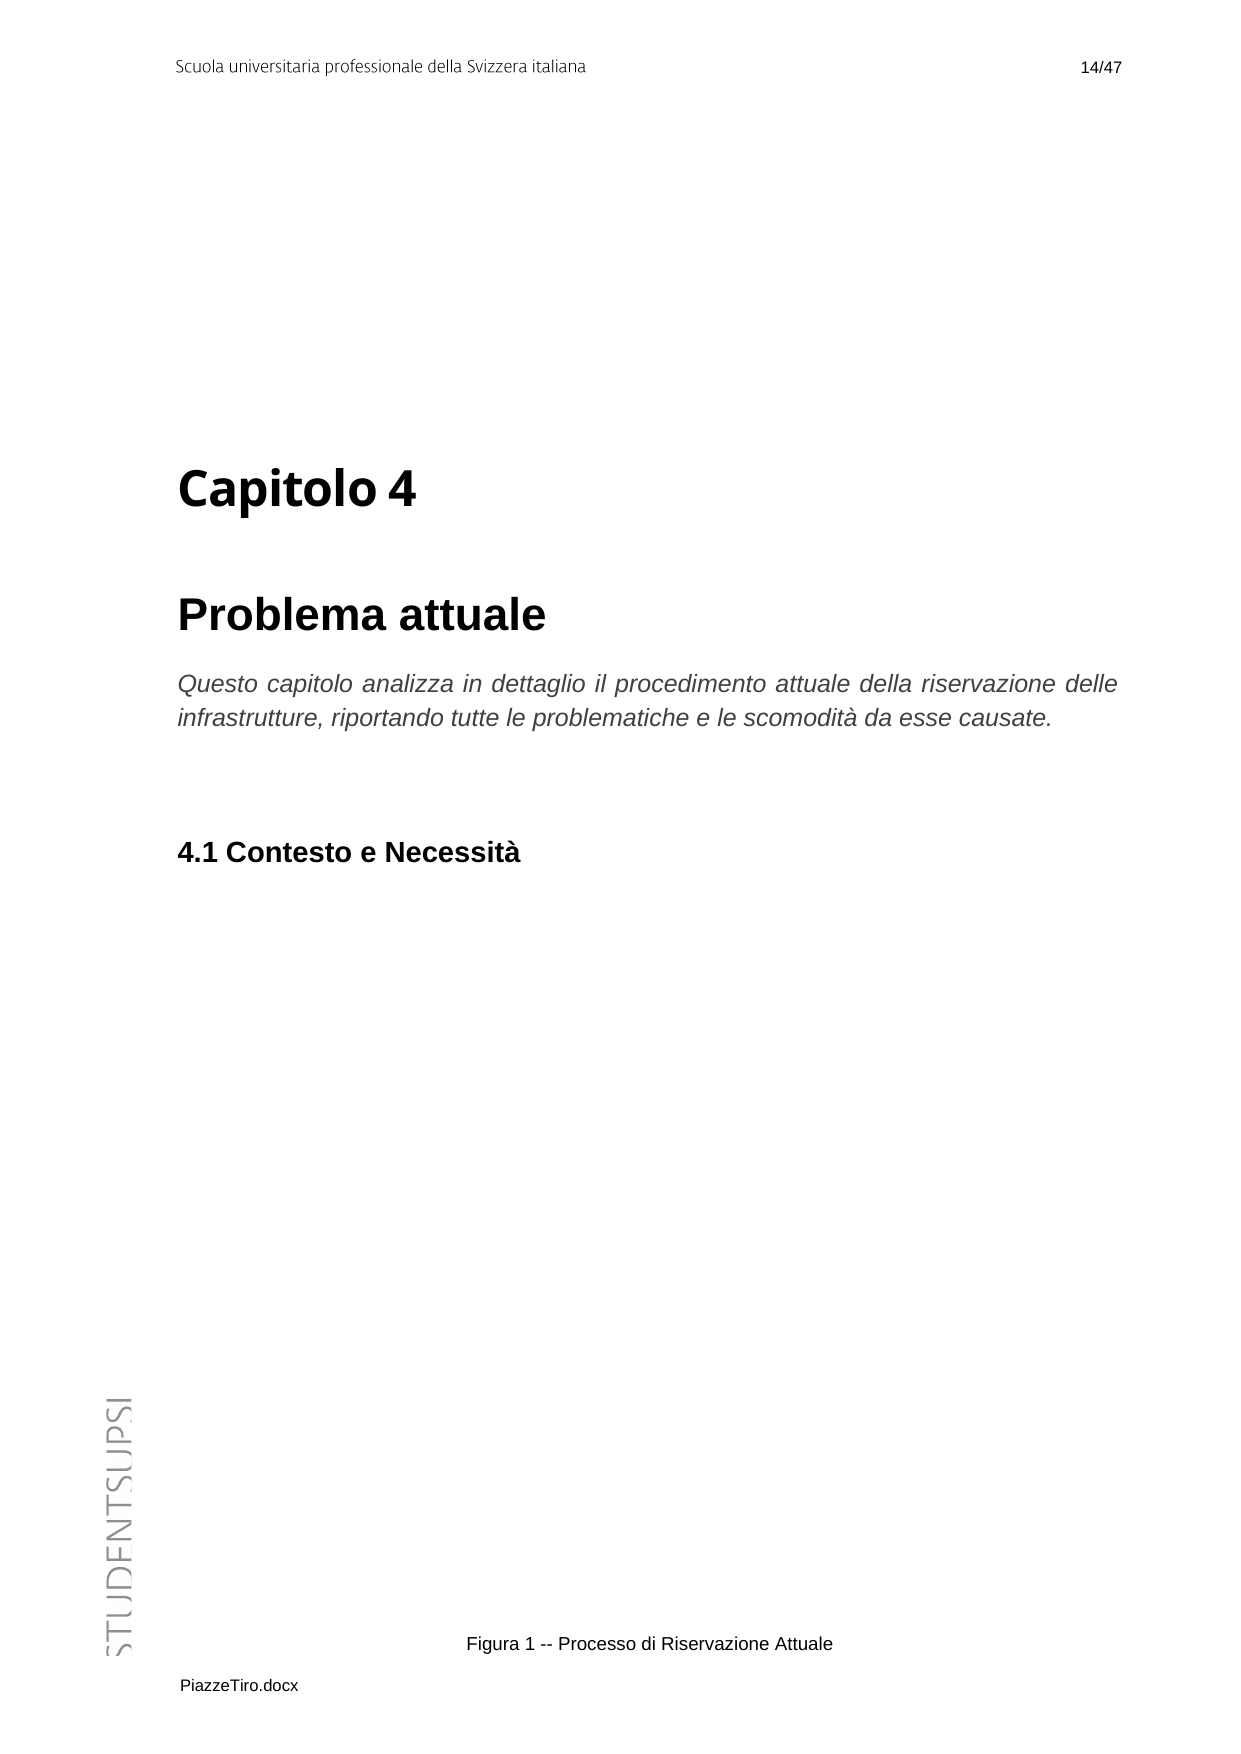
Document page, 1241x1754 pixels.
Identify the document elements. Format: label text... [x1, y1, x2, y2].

picture [168, 53, 602, 80]
text Questo capitolo analizza in dettaglio il procedimento attuale della riservazione delle infrastrutture, riportando tutte le problematiche e le scomodità da esse causate. [177, 665, 1122, 731]
subtitle 4.1 Contesto e Necessità [177, 836, 1122, 869]
text Figura 1 -- Processo di Riservazione Attuale [177, 1633, 1122, 1655]
title Capitolo 4 [177, 453, 1122, 521]
picture [106, 1399, 132, 1657]
subtitle Problema attuale [177, 587, 1122, 640]
